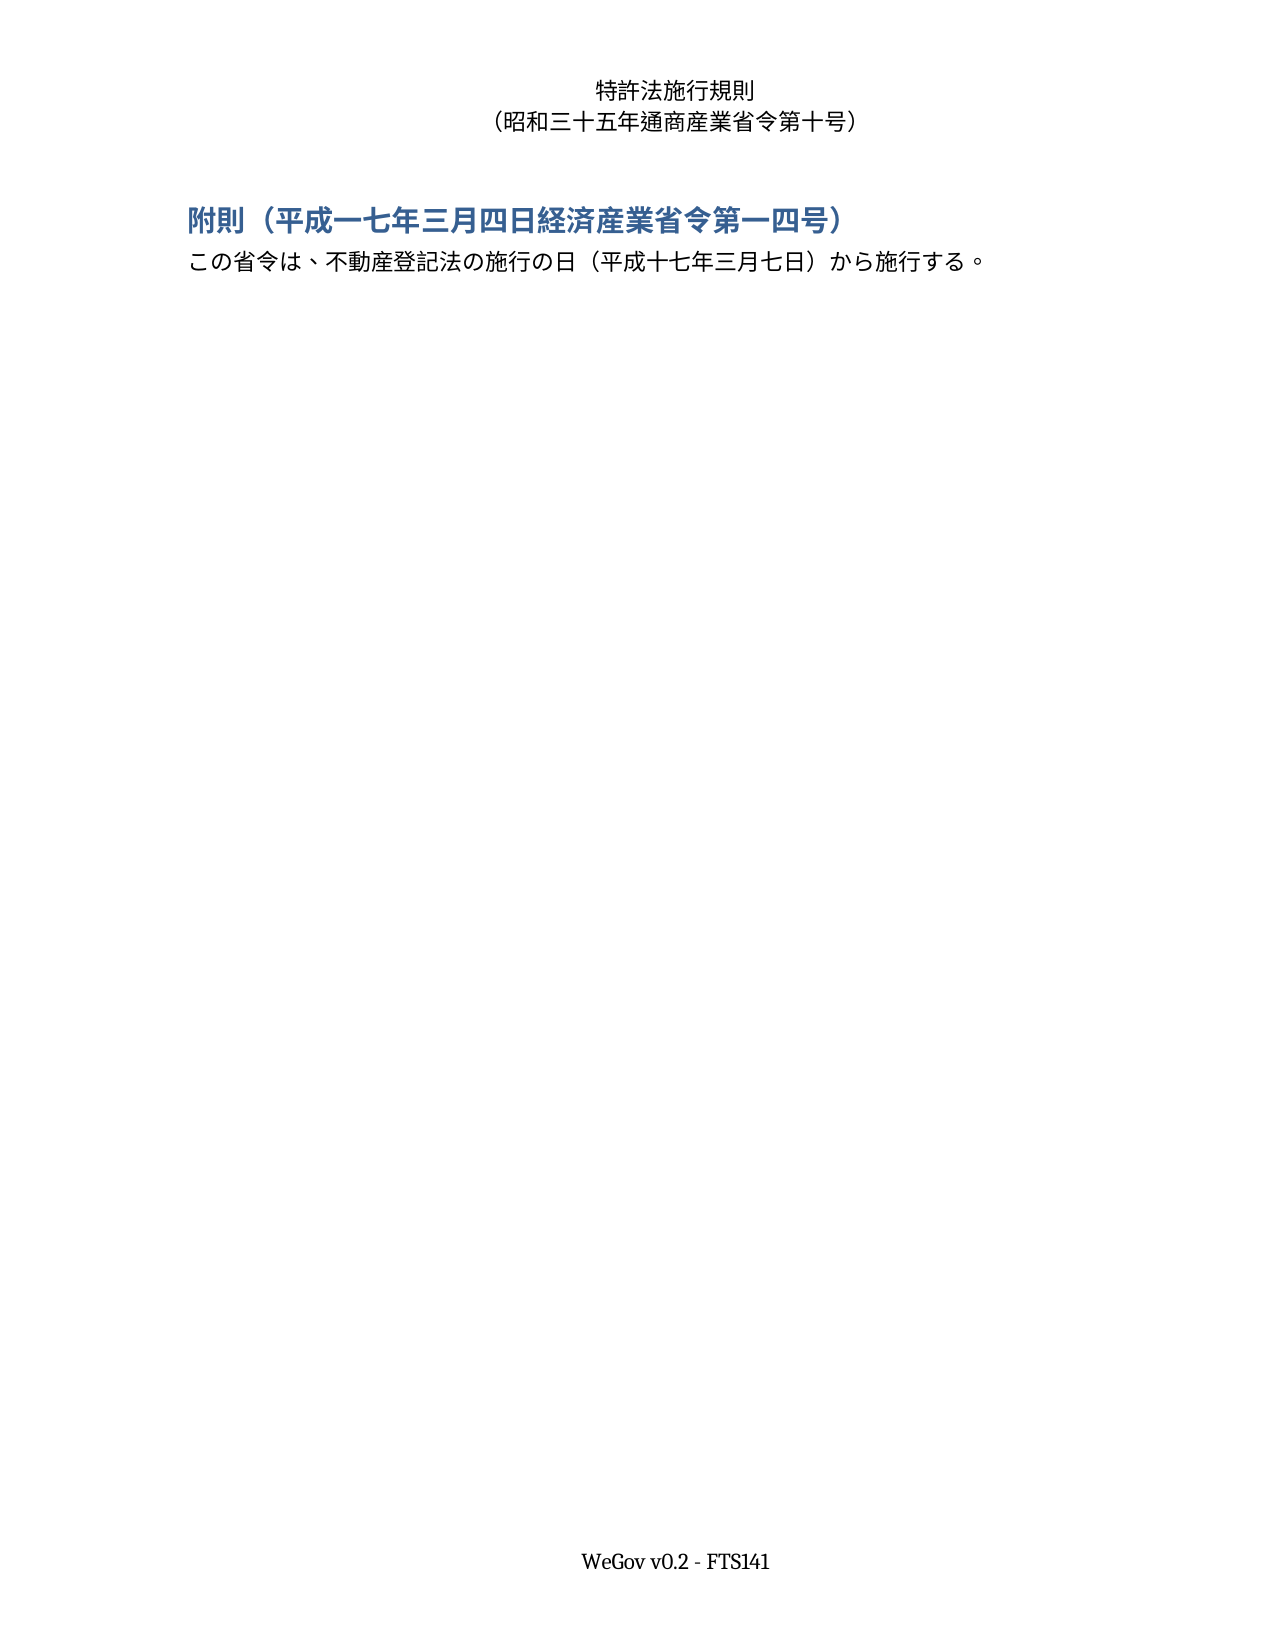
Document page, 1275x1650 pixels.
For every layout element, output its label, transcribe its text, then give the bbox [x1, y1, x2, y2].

text この省令は、不動産登記法の施行の日（平成十七年三月七日）から施行する。 [187, 246, 1087, 277]
subtitle 附則（平成一七年三月四日経済産業省令第一四号） [187, 200, 1087, 240]
